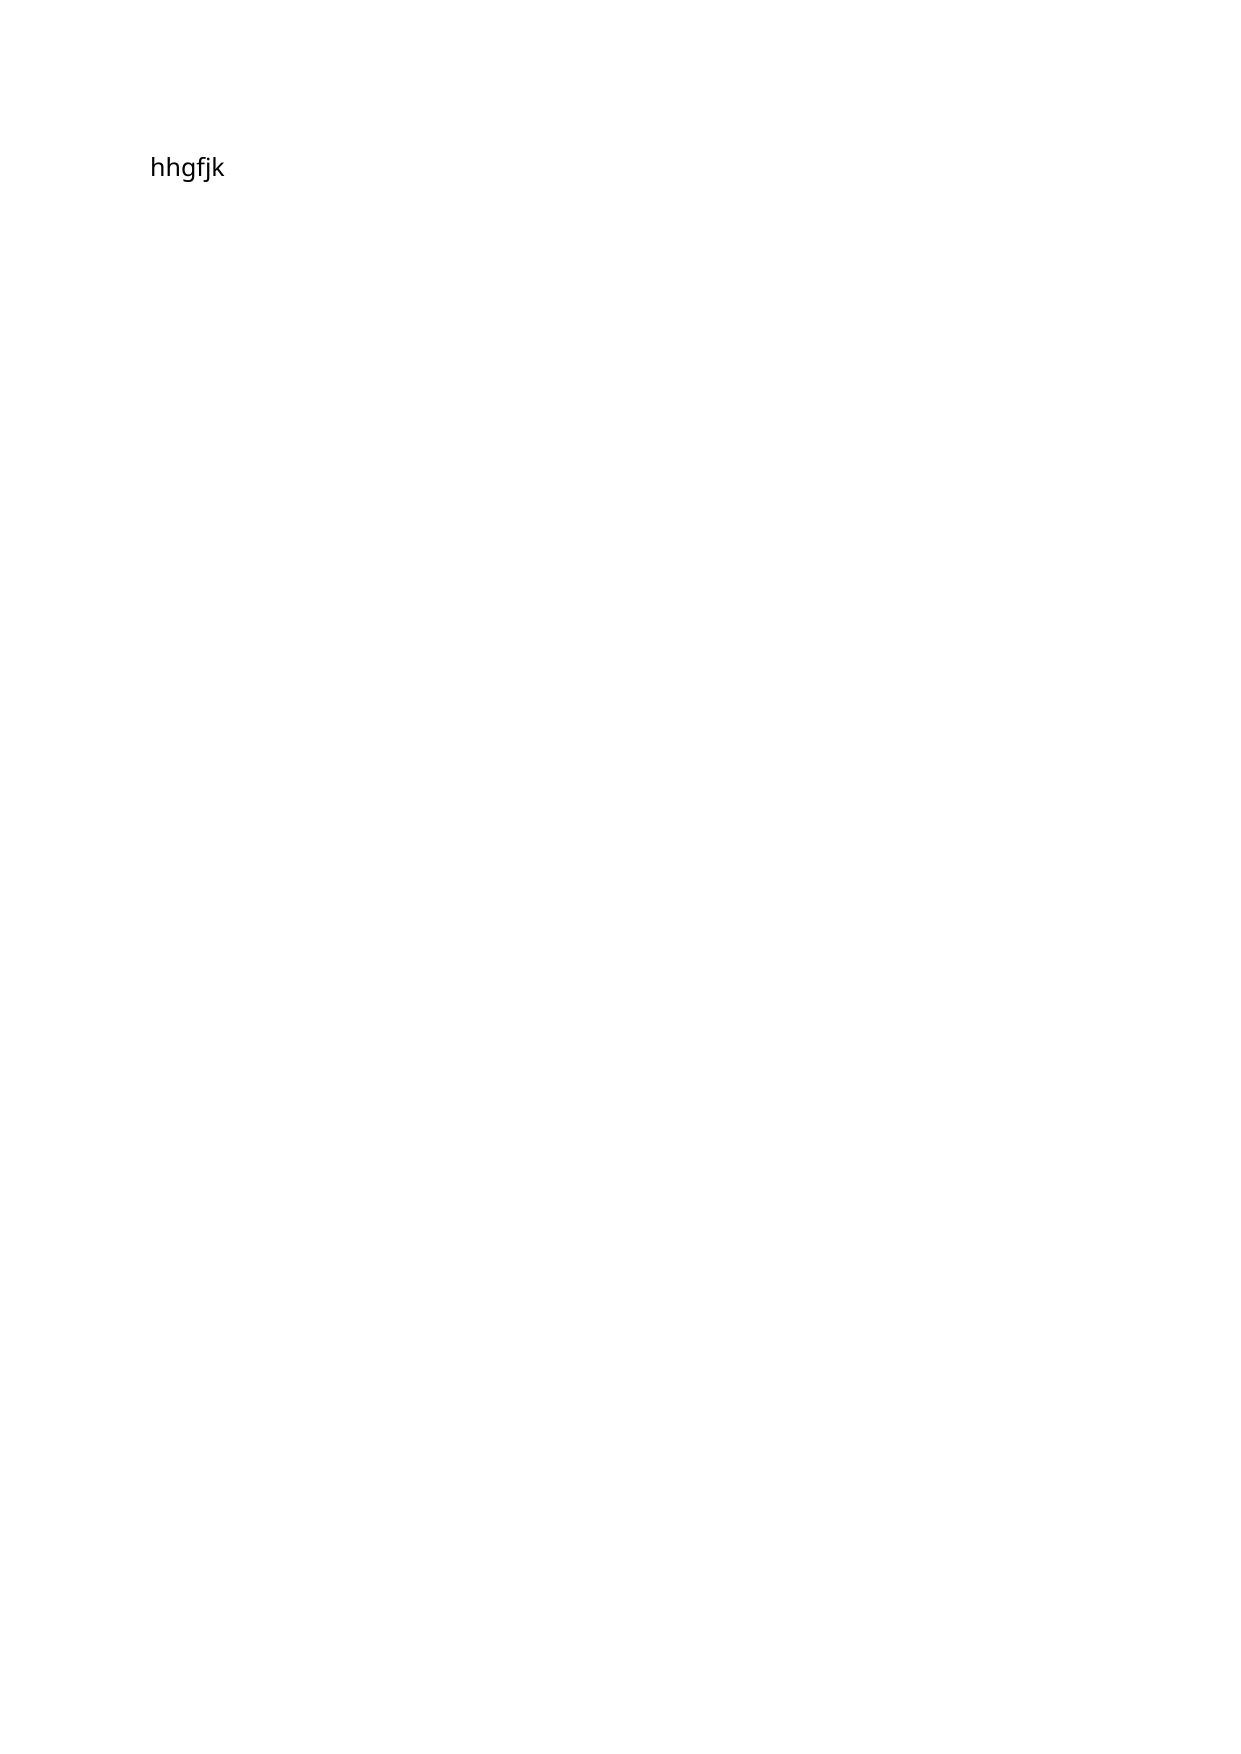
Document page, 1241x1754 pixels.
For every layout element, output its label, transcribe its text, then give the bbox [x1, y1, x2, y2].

text hhgfjk [150, 150, 1090, 184]
